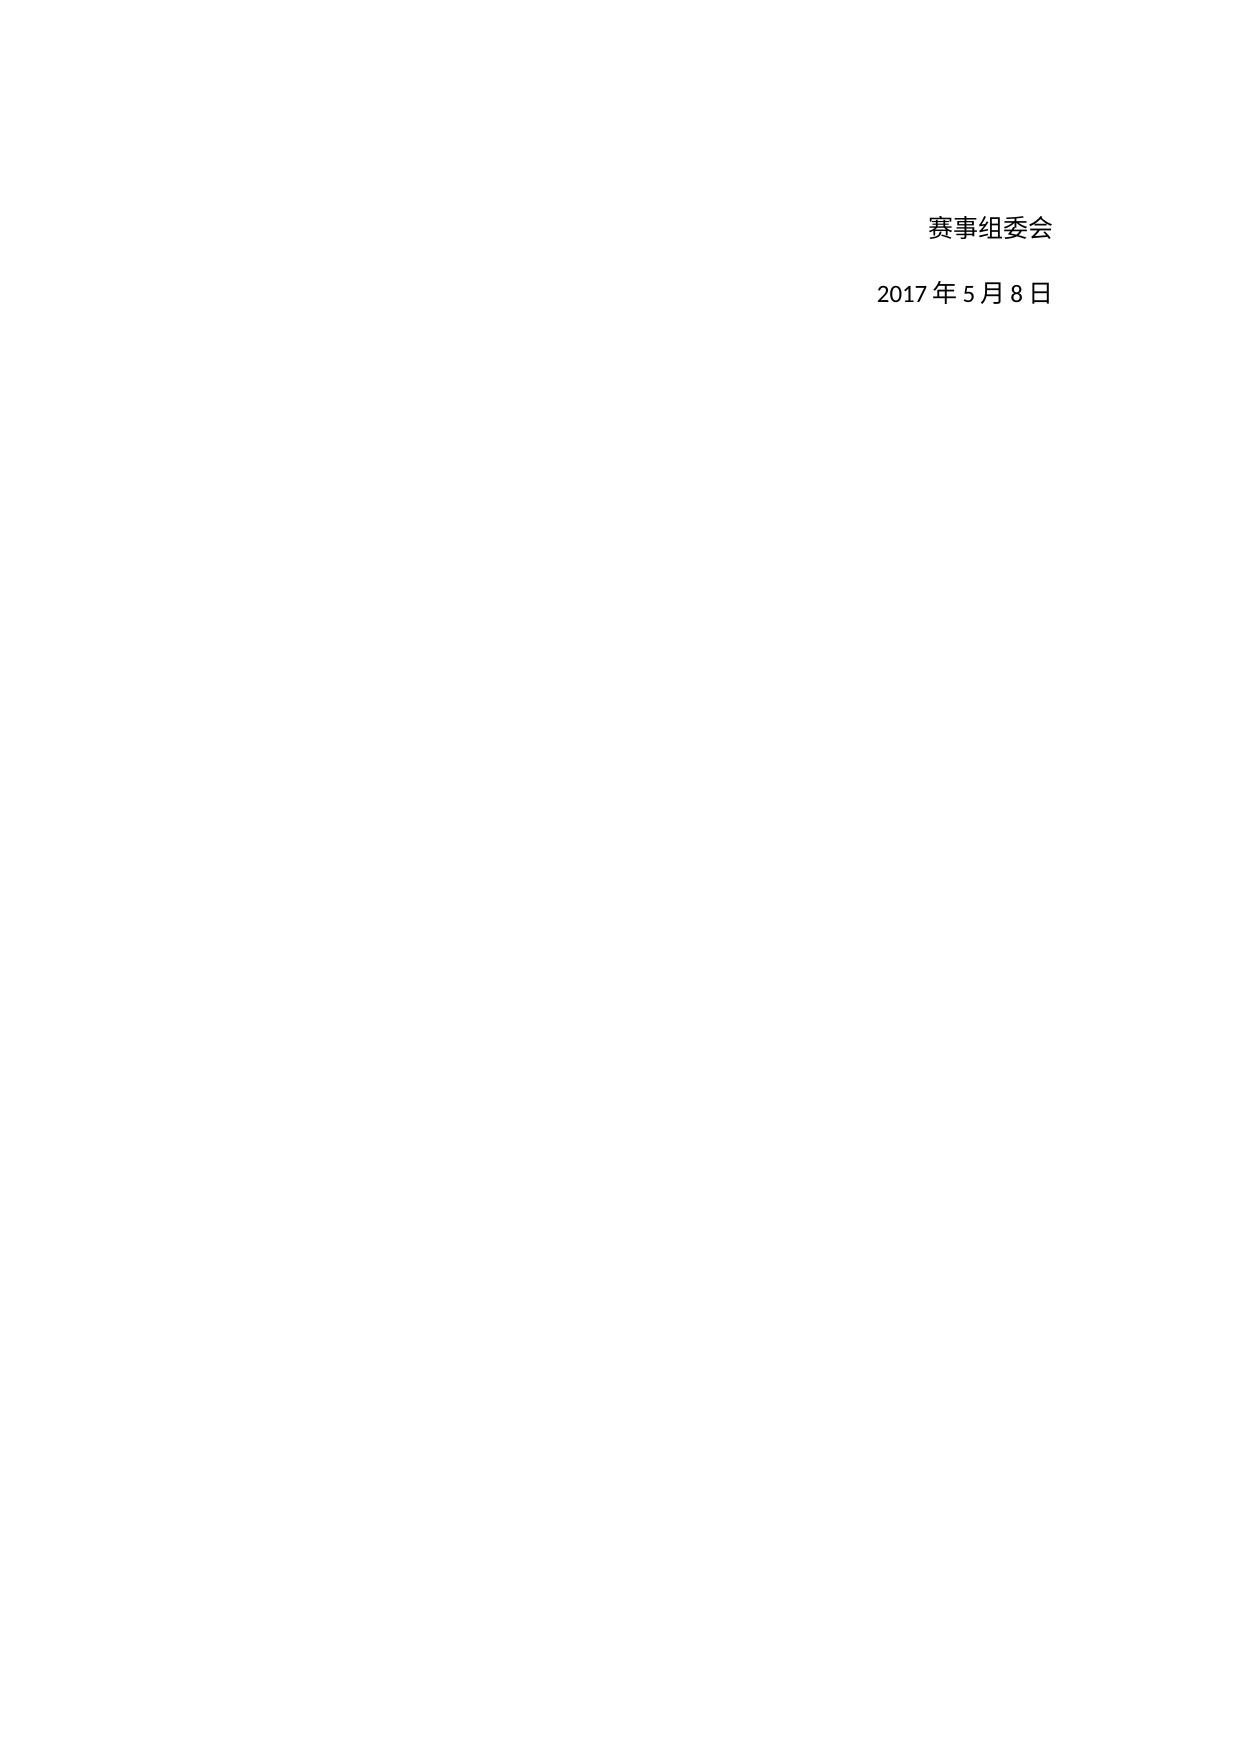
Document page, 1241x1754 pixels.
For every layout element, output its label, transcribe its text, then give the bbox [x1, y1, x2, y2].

text 2017年5月8日 [187, 259, 1053, 324]
text 赛事组委会 [187, 194, 1053, 259]
